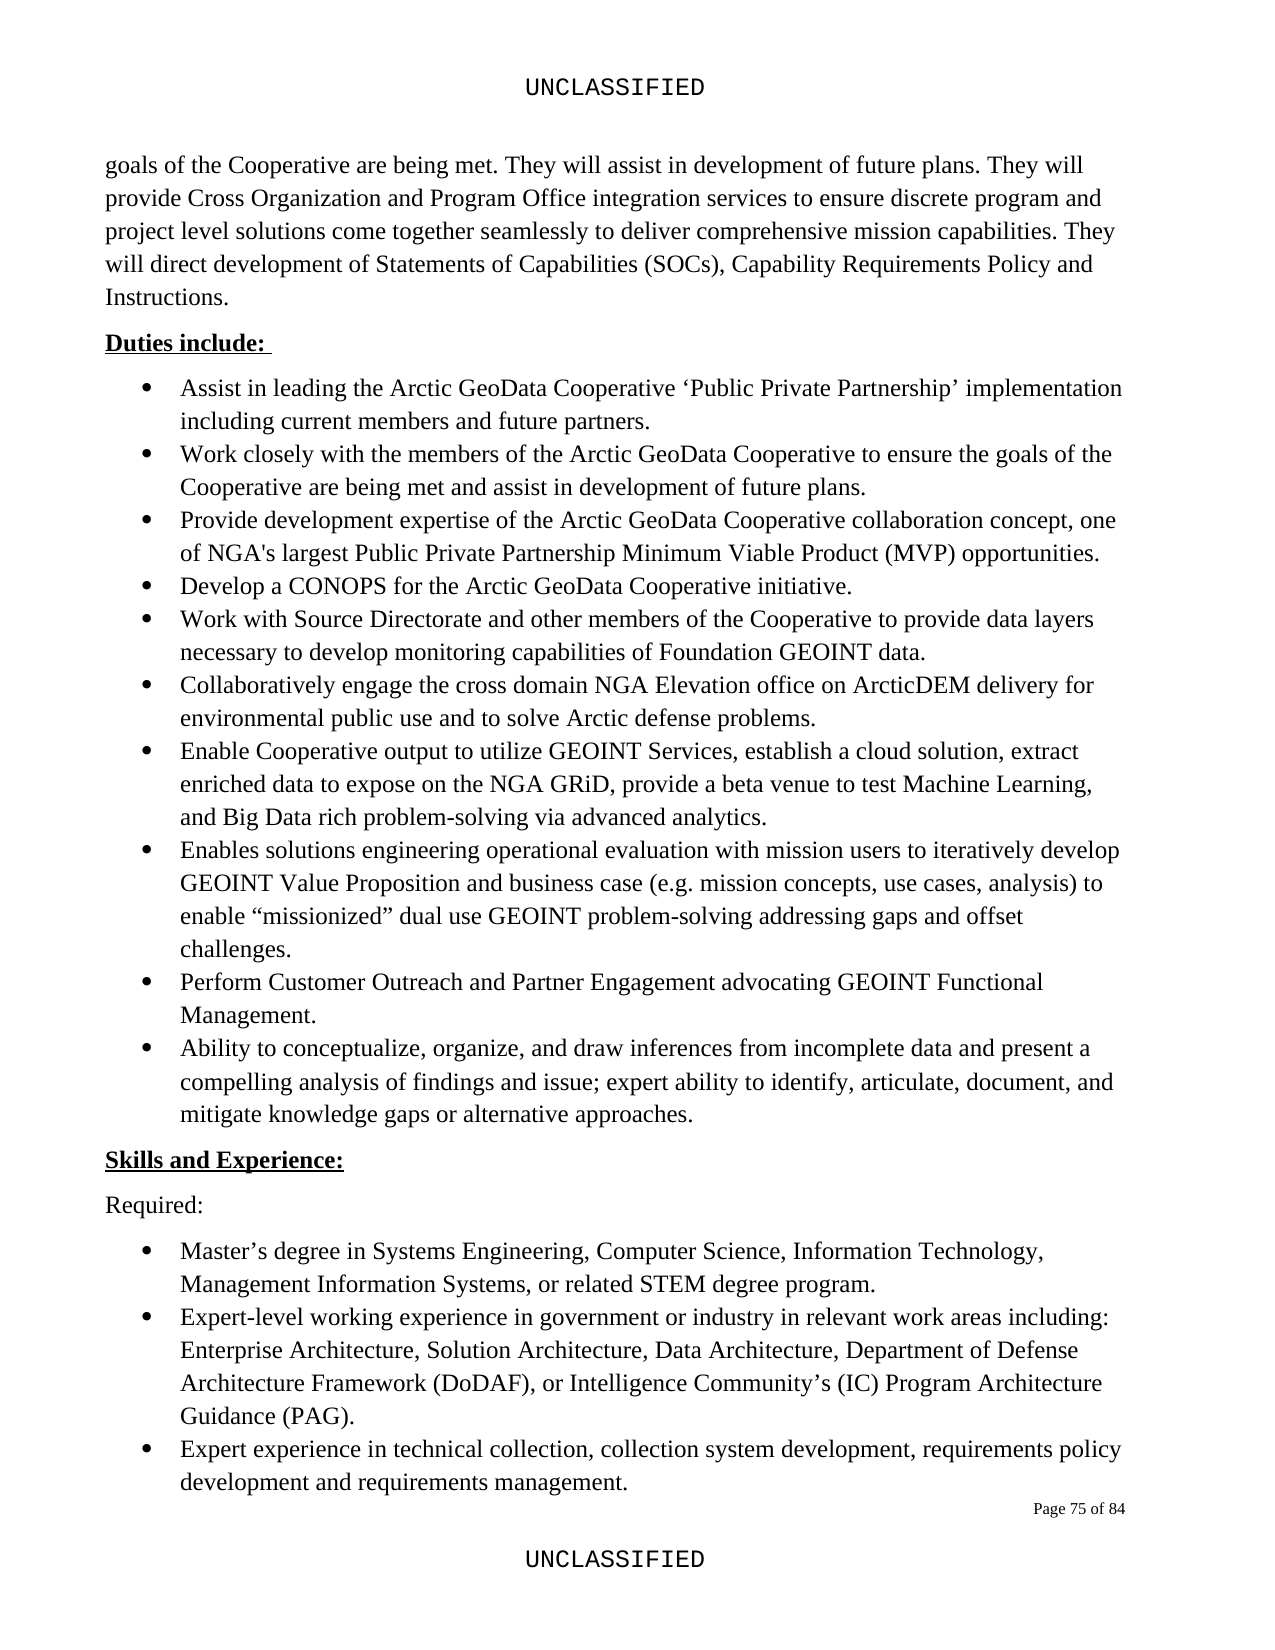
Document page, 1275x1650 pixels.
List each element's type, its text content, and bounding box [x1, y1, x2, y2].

list Enable Cooperative output to utilize GEOINT Services, establish a cloud solution, extract enriched data to expose on the NGA GRiD, provide a beta venue to test Machine Learning, and Big Data rich problem-solving via advanced analytics. [142, 736, 1125, 831]
list Develop a CONOPS for the Arctic GeoData Cooperative initiative. [142, 571, 1125, 600]
list Work closely with the members of the Arctic GeoData Cooperative to ensure the goals of the Cooperative are being met and assist in development of future plans. [142, 439, 1125, 501]
text Skills and Experience: [105, 1145, 1125, 1174]
list Expert experience in technical collection, collection system development, requirements policy development and requirements management. [142, 1434, 1125, 1496]
list Enables solutions engineering operational evaluation with mission users to iteratively develop GEOINT Value Proposition and business case (e.g. mission concepts, use cases, analysis) to enable “missionized” dual use GEOINT problem-solving addressing gaps and offset challenges. [142, 835, 1125, 963]
text Required: [105, 1191, 1125, 1219]
list Assist in leading the Arctic GeoData Cooperative ‘Public Private Partnership’ implementation including current members and future partners. [142, 373, 1125, 435]
list Collaboratively engage the cross domain NGA Elevation office on ArcticDEM delivery for environmental public use and to solve Arctic defense problems. [142, 670, 1125, 732]
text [105, 150, 1125, 311]
text Duties include: [105, 328, 1125, 356]
list Ability to conceptualize, organize, and draw inferences from incomplete data and present a compelling analysis of findings and issue; expert ability to identify, articulate, document, and mitigate knowledge gaps or alternative approaches. [142, 1033, 1125, 1128]
list Perform Customer Outreach and Partner Engagement advocating GEOINT Functional Management. [142, 967, 1125, 1029]
list Provide development expertise of the Arctic GeoData Cooperative collaboration concept, one of NGA's largest Public Private Partnership Minimum Viable Product (MVP) opportunities. [142, 505, 1125, 567]
list Work with Source Directorate and other members of the Cooperative to provide data layers necessary to develop monitoring capabilities of Foundation GEOINT data. [142, 604, 1125, 666]
list Master’s degree in Systems Engineering, Computer Science, Information Technology, Management Information Systems, or related STEM degree program. [142, 1236, 1125, 1298]
list Expert-level working experience in government or industry in relevant work areas including: Enterprise Architecture, Solution Architecture, Data Architecture, Department of Defense Architecture Framework (DoDAF), or Intelligence Community’s (IC) Program Architecture Guidance (PAG). [142, 1302, 1125, 1430]
